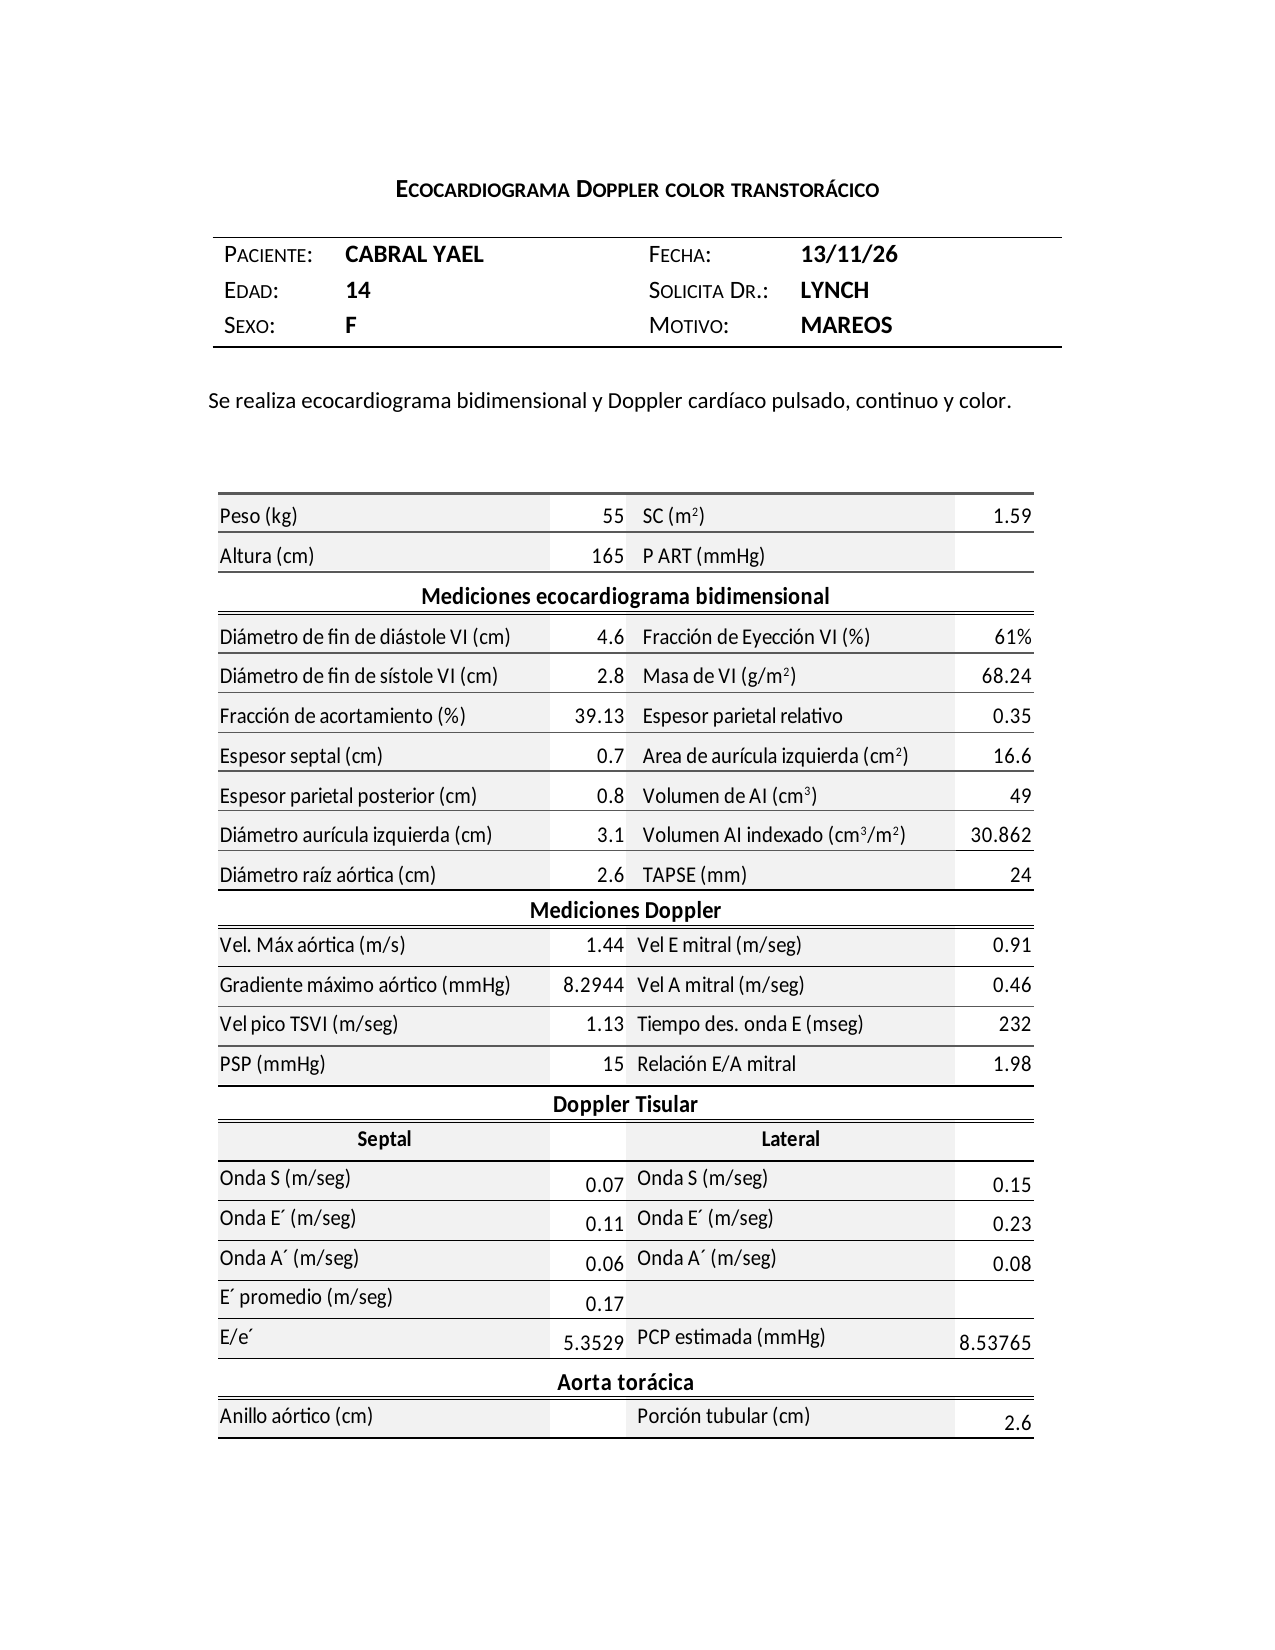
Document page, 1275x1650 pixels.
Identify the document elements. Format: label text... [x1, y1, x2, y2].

table_cell CABRAL YAEL [334, 238, 637, 274]
table_cell Sexo: [213, 309, 334, 346]
table_cell Motivo: [638, 309, 789, 346]
table_cell Solicita Dr.: [638, 274, 789, 309]
table_cell 08/03/18 [789, 238, 1062, 274]
table_cell Paciente: [213, 238, 334, 274]
table_cell Fecha: [638, 238, 789, 274]
text Se realiza ecocardiograma bidimensional y Doppler cardíaco pulsado, continuo y color. [177, 386, 1098, 414]
table_cell 14 [334, 274, 637, 309]
table_cell MAREOS [789, 309, 1062, 346]
table_cell LYNCH [789, 274, 1062, 309]
table_cell Edad: [213, 274, 334, 309]
table_cell F [334, 309, 637, 346]
table_header Ecocardiograma Doppler color transtorácico [213, 171, 1062, 237]
